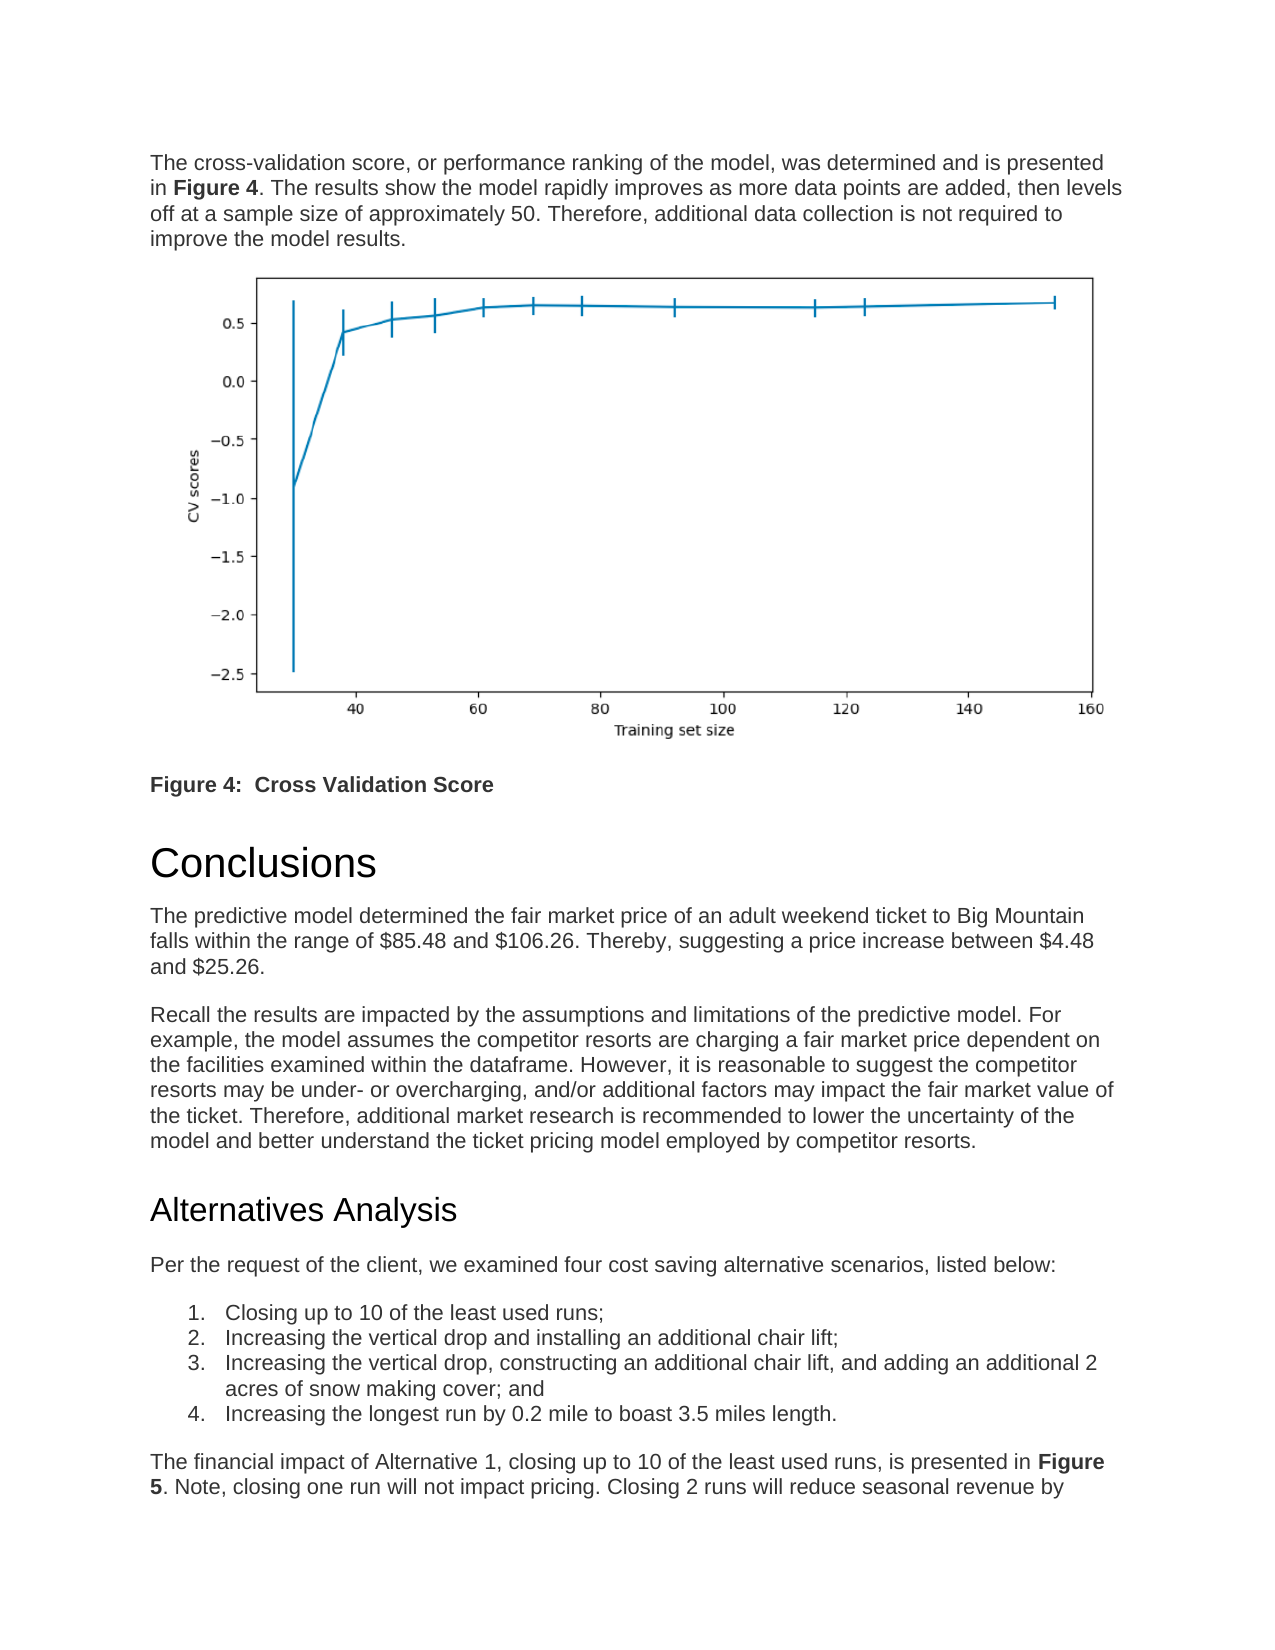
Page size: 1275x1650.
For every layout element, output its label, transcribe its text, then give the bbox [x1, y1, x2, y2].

text The cross-validation score, or performance ranking of the model, was determined and is presented in Figure 4. The results show the model rapidly improves as more data points are added, then levels off at a sample size of approximately 50. Therefore, additional data collection is not required to improve the model results. [407, 150, 1125, 251]
text Recall the results are impacted by the assumptions and limitations of the predictive model. For example, the model assumes the competitor resorts are charging a fair market price dependent on the facilities examined within the dataframe. However, it is reasonable to suggest the competitor resorts may be under- or overcharging, and/or additional factors may impact the fair market value of the ticket. Therefore, additional market research is recommended to lower the uncertainty of the model and better understand the ticket pricing model employed by competitor resorts. [150, 1002, 1125, 1153]
text The predictive model determined the fair market price of an adult weekend ticket to Big Mountain falls within the range of $85.48 and $106.26. Thereby, suggesting a price increase between $4.48 and $25.26. [150, 903, 1125, 979]
text Figure 4: Cross Validation Score [150, 772, 1125, 797]
text Per the request of the client, we examined four cost saving alternative scenarios, listed below: [150, 1252, 1125, 1277]
list Increasing the vertical drop and installing an additional chair lift; [187, 1325, 1125, 1350]
subtitle Conclusions [150, 838, 1125, 886]
picture [150, 273, 1125, 749]
subtitle Alternatives Analysis [150, 1190, 1125, 1229]
list Increasing the vertical drop, constructing an additional chair lift, and adding an additional 2 acres of snow making cover; and [187, 1350, 1125, 1401]
list Increasing the longest run by 0.2 mile to boast 3.5 miles length. [187, 1401, 1125, 1426]
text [150, 1449, 1125, 1499]
list Closing up to 10 of the least used runs; [187, 1300, 1125, 1325]
